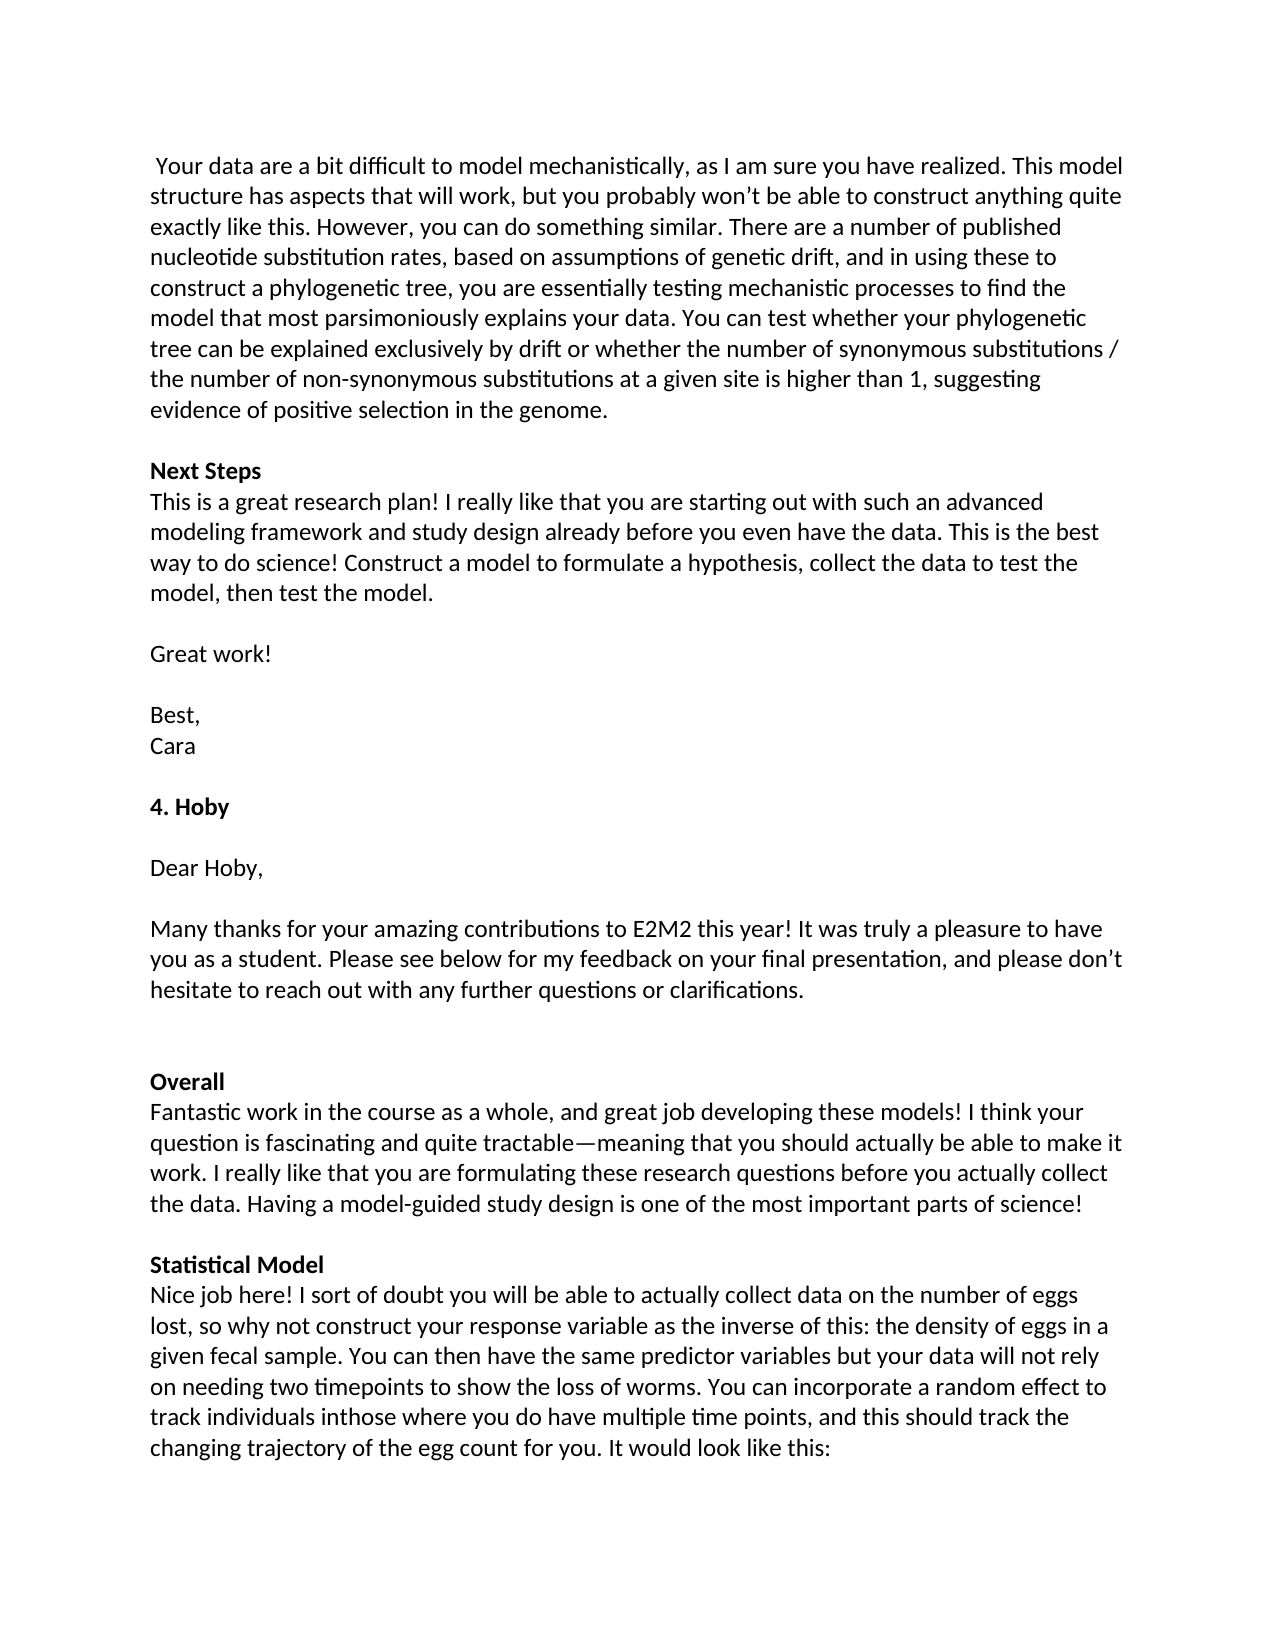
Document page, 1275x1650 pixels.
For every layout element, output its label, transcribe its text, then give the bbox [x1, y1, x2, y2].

text Nice job here! I sort of doubt you will be able to actually collect data on the number of eggs lost, so why not construct your response variable as the inverse of this: the density of eggs in a given fecal sample. You can then have the same predictor variables but your data will not rely on needing two timepoints to show the loss of worms. You can incorporate a random effect to track individuals inthose where you do have multiple time points, and this should track the changing trajectory of the egg count for you. It would look like this: [150, 1279, 1125, 1462]
text Overall [150, 1066, 1125, 1096]
text Your data are a bit difficult to model mechanistically, as I am sure you have realized. This model structure has aspects that will work, but you probably won’t be able to construct anything quite exactly like this. However, you can do something similar. There are a number of published nucleotide substitution rates, based on assumptions of genetic drift, and in using these to construct a phylogenetic tree, you are essentially testing mechanistic processes to find the model that most parsimoniously explains your data. You can test whether your phylogenetic tree can be explained exclusively by drift or whether the number of synonymous substitutions / the number of non-synonymous substitutions at a given site is higher than 1, suggesting evidence of positive selection in the genome. [150, 150, 1125, 425]
text Many thanks for your amazing contributions to E2M2 this year! It was truly a pleasure to have you as a student. Please see below for my feedback on your final presentation, and please don’t hesitate to reach out with any further questions or clarifications. [150, 913, 1125, 1004]
text Best, [150, 699, 1125, 730]
text Statistical Model [150, 1249, 1125, 1279]
text Next Steps [150, 455, 1125, 486]
text Great work! [150, 638, 1125, 669]
text Fantastic work in the course as a whole, and great job developing these models! I think your question is fascinating and quite tractable—meaning that you should actually be able to make it work. I really like that you are formulating these research questions before you actually collect the data. Having a model-guided study design is one of the most important parts of science! [150, 1096, 1125, 1218]
text 4. Hoby [150, 791, 1125, 821]
text Dear Hoby, [150, 852, 1125, 882]
text This is a great research plan! I really like that you are starting out with such an advanced modeling framework and study design already before you even have the data. This is the best way to do science! Construct a model to formulate a hypothesis, collect the data to test the model, then test the model. [150, 486, 1125, 608]
text Cara [150, 730, 1125, 760]
